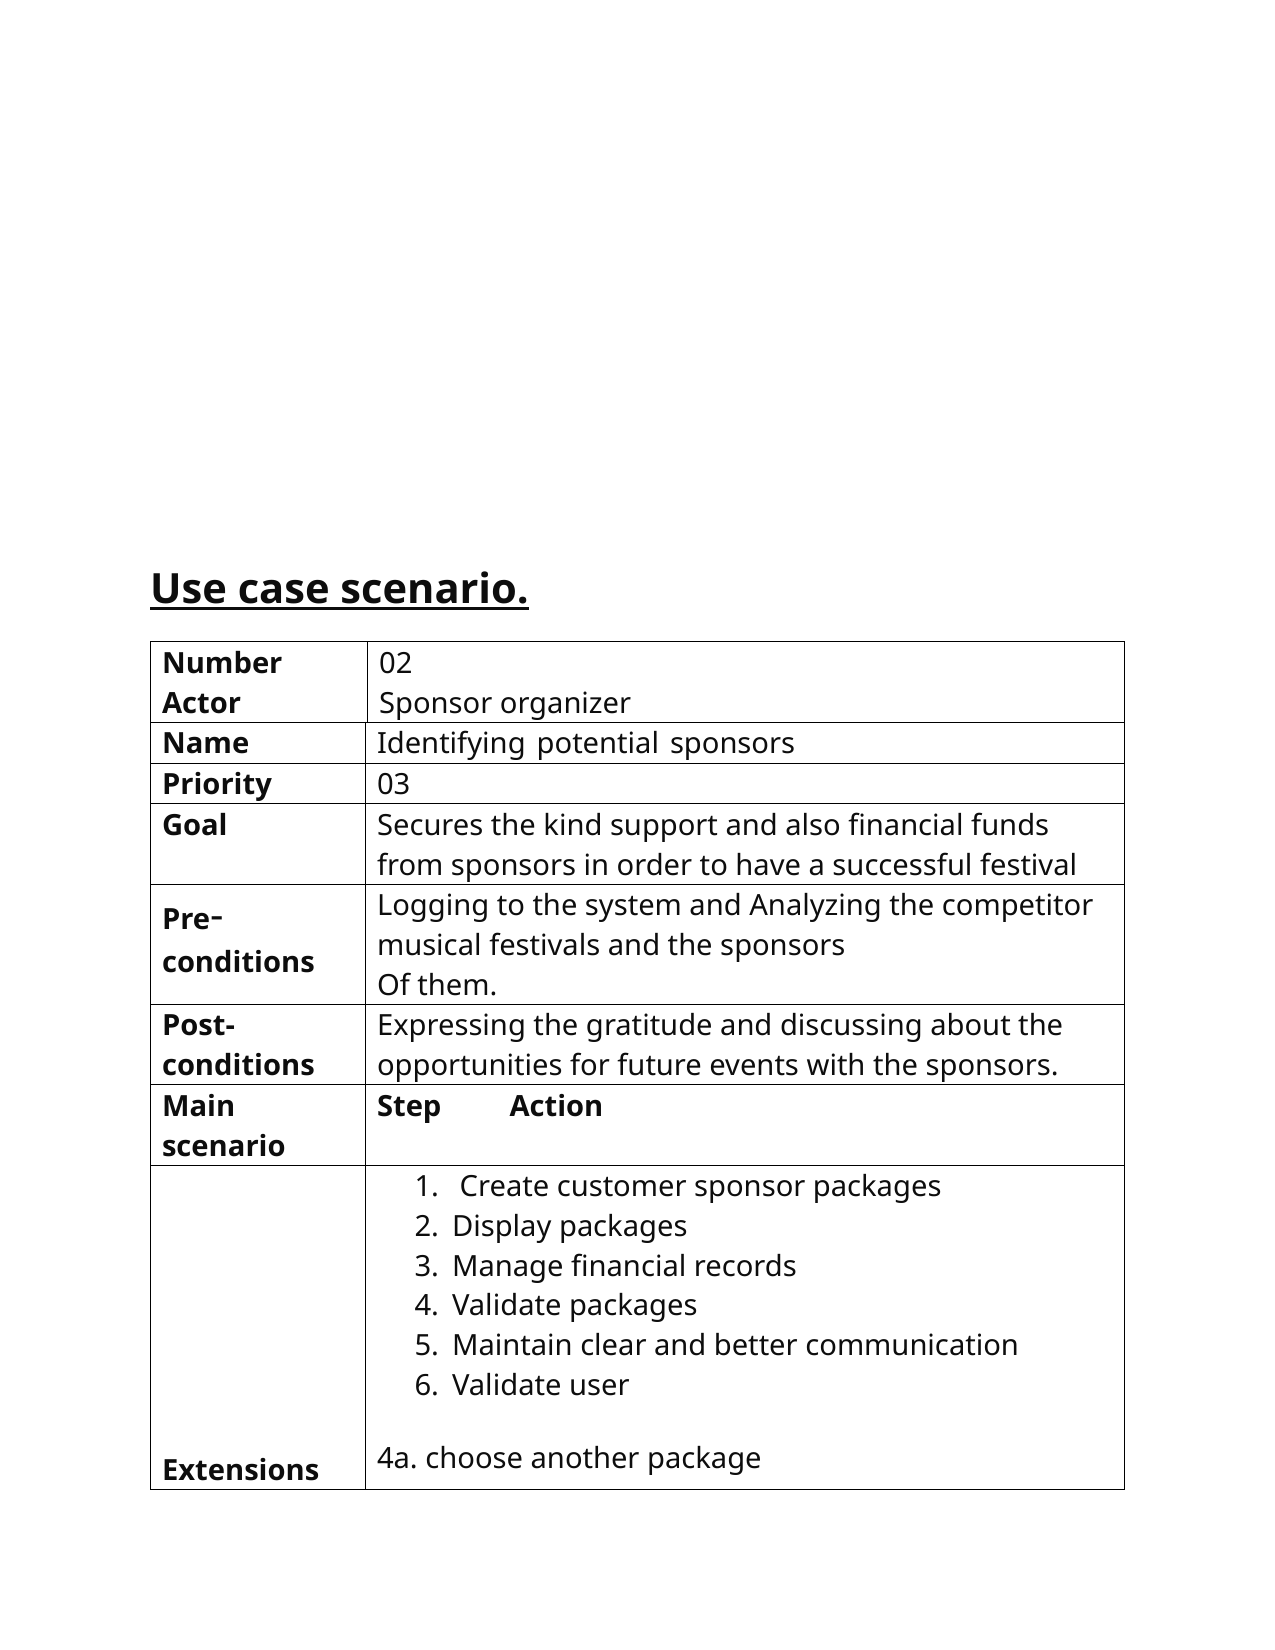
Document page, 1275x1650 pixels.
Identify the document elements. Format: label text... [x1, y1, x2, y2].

table_cell Logging to the system and Analyzing the competitor musical festivals and the sponsors Of them. [366, 885, 1124, 1004]
table_header Number Actor [151, 642, 367, 722]
table_cell Pre-conditions [151, 885, 365, 1004]
table_cell Extensions [151, 1166, 365, 1489]
table_cell Identifying potential sponsors [366, 723, 1124, 762]
table_cell Goal [151, 804, 365, 883]
table_header 02 Sponsor organizer [368, 642, 1124, 722]
table_cell Step Action [366, 1085, 1124, 1164]
table_cell 03 [366, 764, 1124, 803]
text Use case scenario. [150, 559, 1125, 616]
table_cell Name [151, 723, 365, 762]
table_cell Secures the kind support and also financial funds from sponsors in order to have a successful festival [366, 804, 1124, 883]
table_cell Main scenario [151, 1085, 365, 1164]
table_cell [366, 1166, 1124, 1489]
table_cell Expressing the gratitude and discussing about the opportunities for future events with the sponsors. [366, 1005, 1124, 1084]
table_cell Post-conditions [151, 1005, 365, 1084]
table_cell Priority [151, 764, 365, 803]
